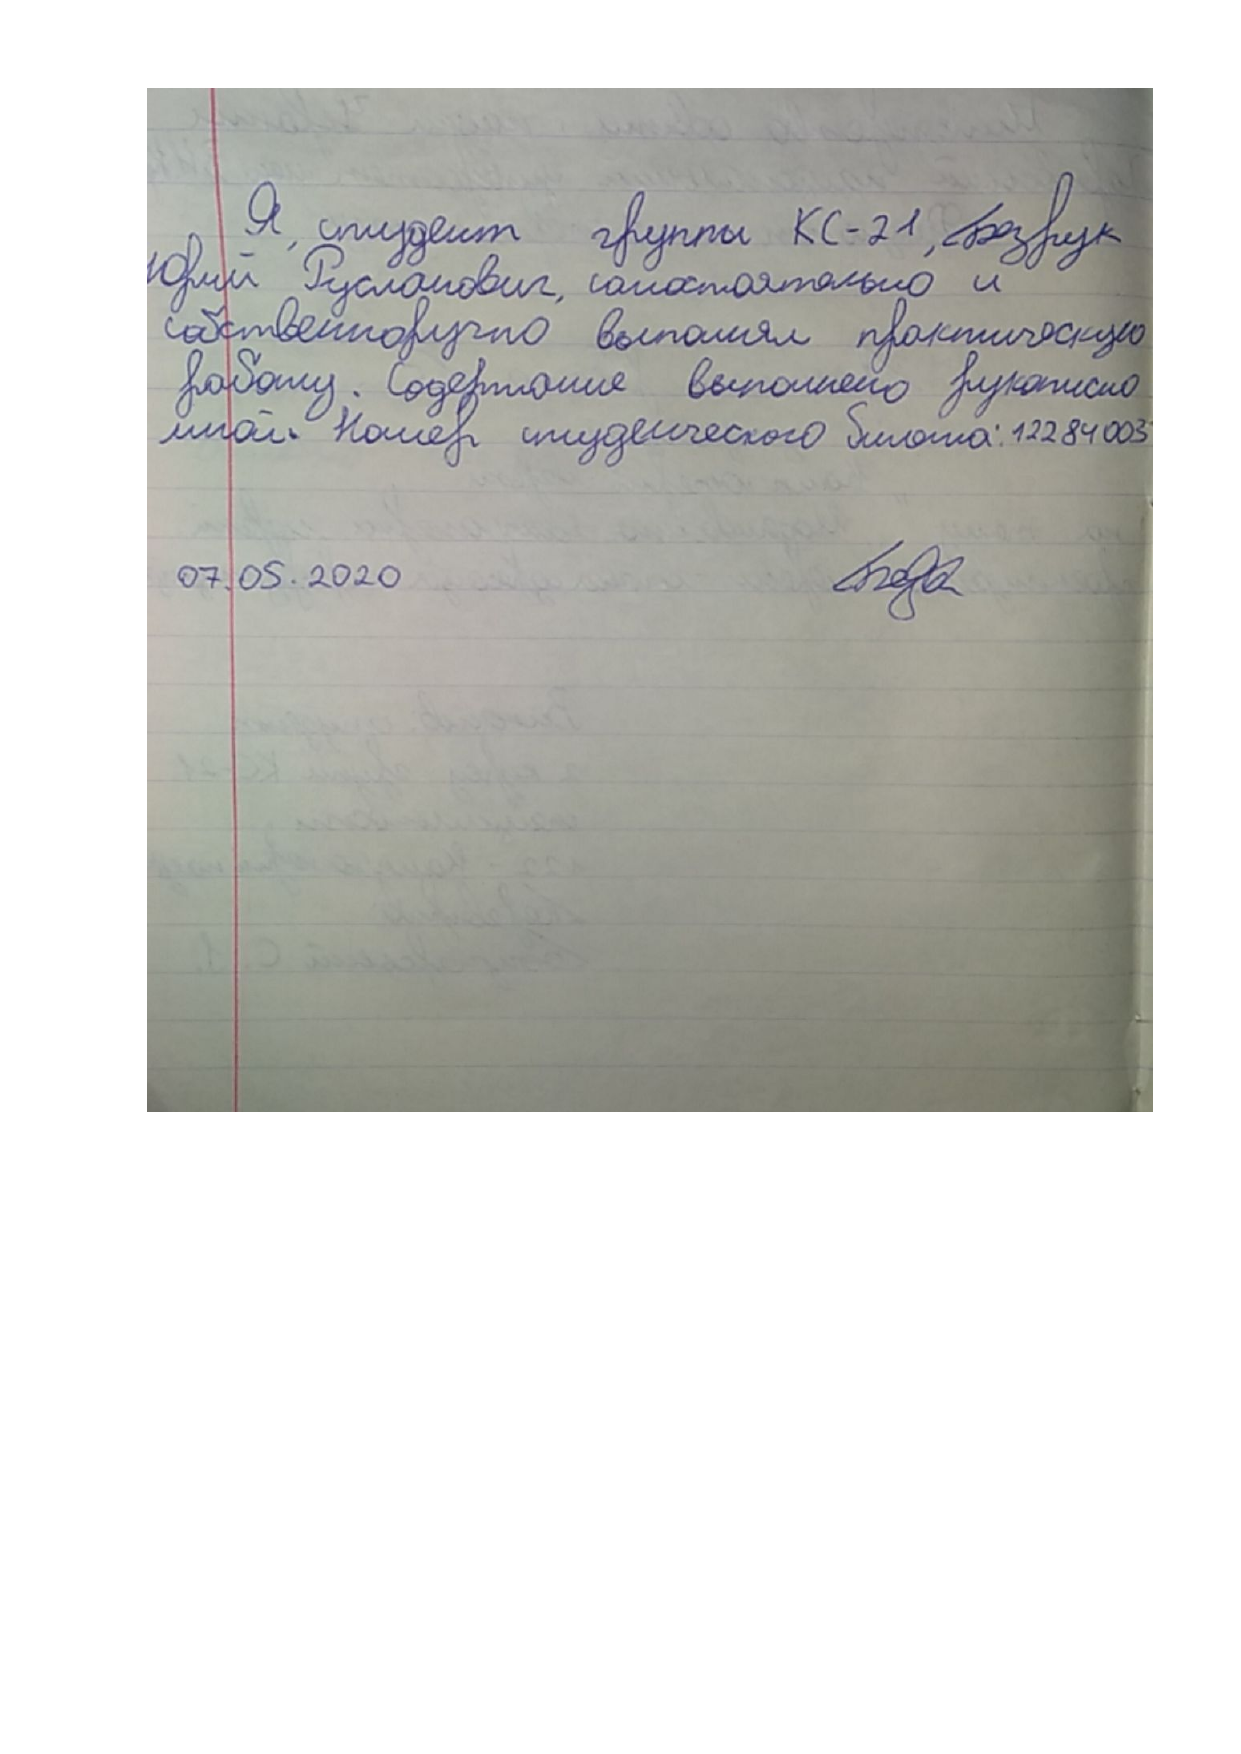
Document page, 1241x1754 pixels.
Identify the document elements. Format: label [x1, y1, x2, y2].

picture [147, 88, 1153, 1112]
